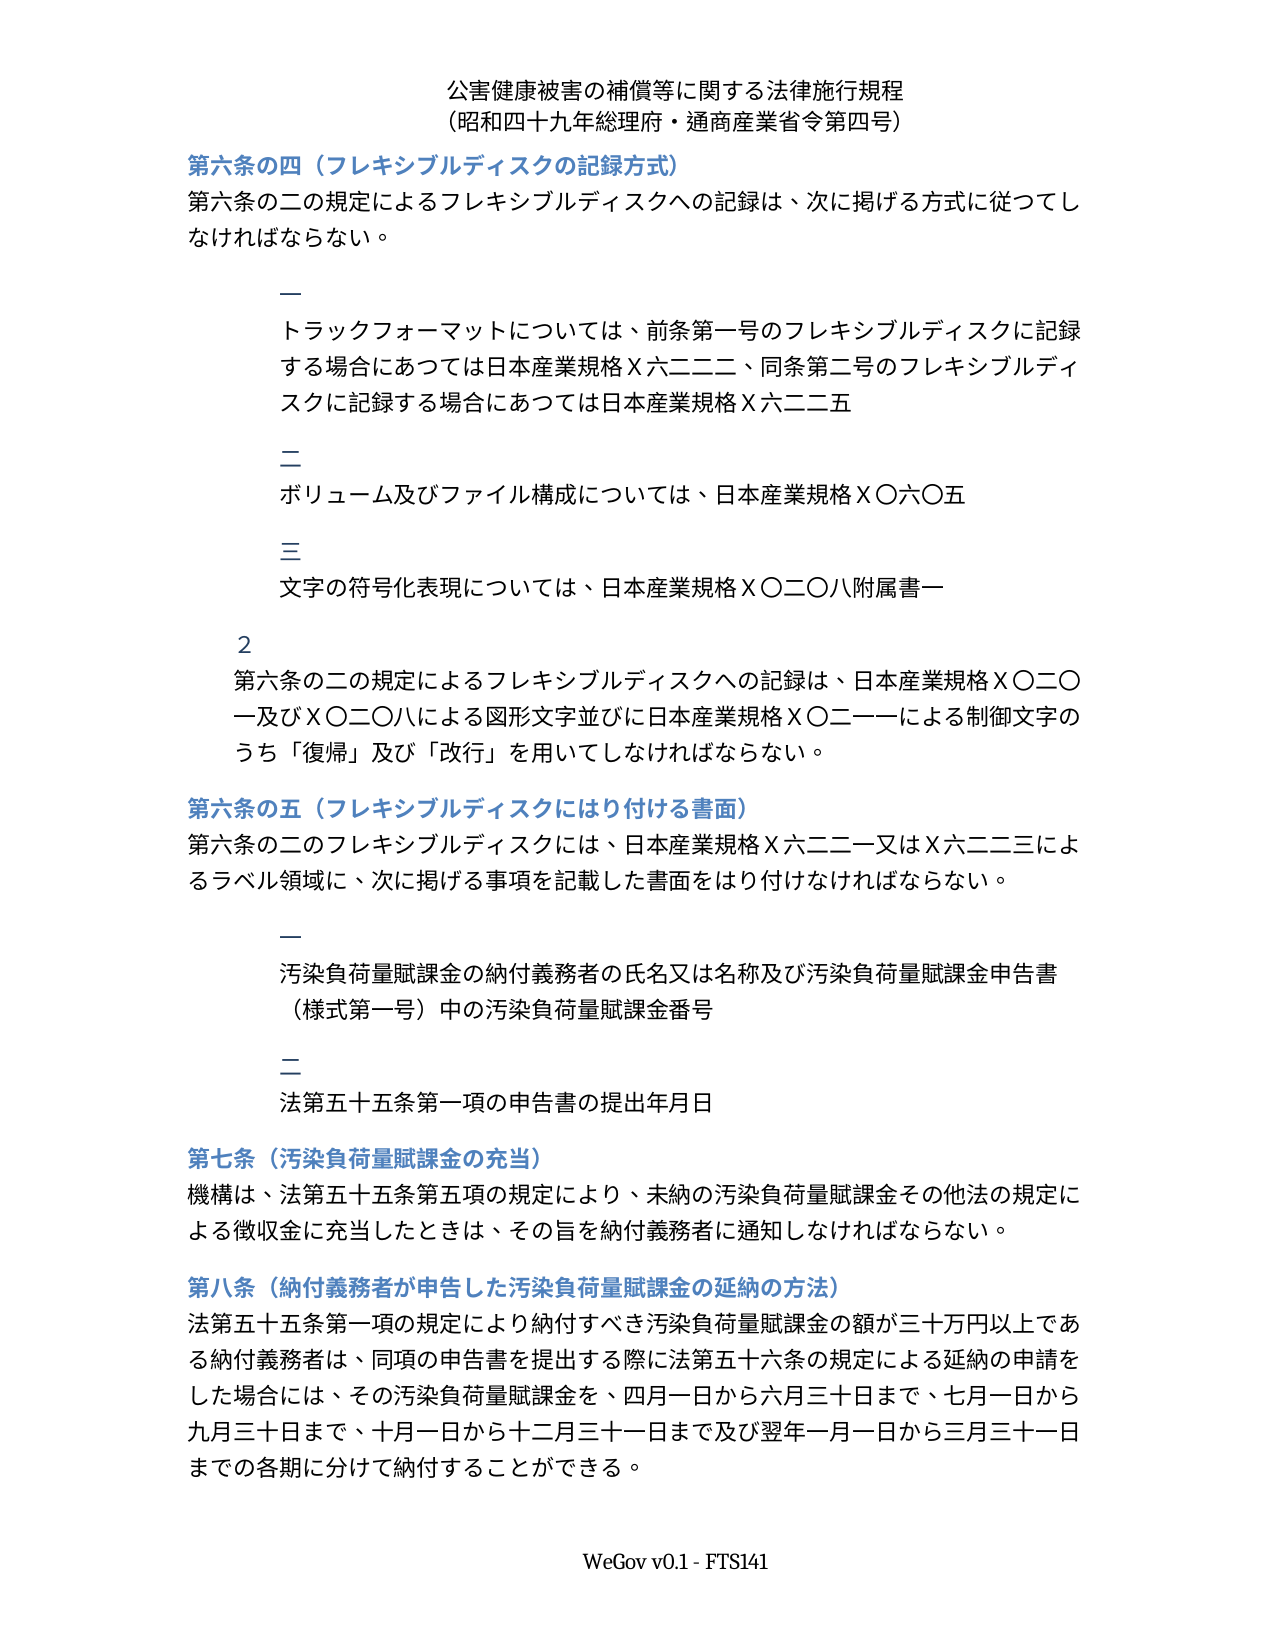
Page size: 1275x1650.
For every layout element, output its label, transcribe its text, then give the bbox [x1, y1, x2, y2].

subtitle 一 [279, 279, 1087, 310]
subtitle 第六条の四（フレキシブルディスクの記録方式） [187, 150, 1087, 181]
text 汚染負荷量賦課金の納付義務者の氏名又は名称及び汚染負荷量賦課金申告書（様式第一号）中の汚染負荷量賦課金番号 [279, 958, 1087, 1025]
subtitle 第八条（納付義務者が申告した汚染負荷量賦課金の延納の方法） [187, 1272, 1087, 1303]
subtitle 第六条の五（フレキシブルディスクにはり付ける書面） [187, 793, 1087, 824]
subtitle 一 [279, 922, 1087, 953]
subtitle 三 [279, 536, 1087, 567]
text 文字の符号化表現については、日本産業規格Ｘ〇二〇八附属書一 [279, 572, 1087, 603]
subtitle 二 [279, 443, 1087, 474]
subtitle 二 [279, 1051, 1087, 1082]
subtitle 第七条（汚染負荷量賦課金の充当） [187, 1143, 1087, 1174]
text トラックフォーマットについては、前条第一号のフレキシブルディスクに記録する場合にあつては日本産業規格Ｘ六二二二、同条第二号のフレキシブルディスクに記録する場合にあつては日本産業規格Ｘ六二二五 [279, 314, 1087, 418]
text 法第五十五条第一項の規定により納付すべき汚染負荷量賦課金の額が三十万円以上である納付義務者は、同項の申告書を提出する際に法第五十六条の規定による延納の申請をした場合には、その汚染負荷量賦課金を、四月一日から六月三十日まで、七月一日から九月三十日まで、十月一日から十二月三十一日まで及び翌年一月一日から三月三十一日までの各期に分けて納付することができる。 [187, 1308, 1087, 1483]
subtitle ２ [233, 629, 1087, 660]
text 法第五十五条第一項の申告書の提出年月日 [279, 1086, 1087, 1118]
text 機構は、法第五十五条第五項の規定により、未納の汚染負荷量賦課金その他法の規定による徴収金に充当したときは、その旨を納付義務者に通知しなければならない。 [187, 1179, 1087, 1246]
text 第六条の二のフレキシブルディスクには、日本産業規格Ｘ六二二一又はＸ六二二三によるラベル領域に、次に掲げる事項を記載した書面をはり付けなければならない。 [187, 829, 1087, 896]
text ボリューム及びファイル構成については、日本産業規格Ｘ〇六〇五 [279, 479, 1087, 510]
text 第六条の二の規定によるフレキシブルディスクへの記録は、次に掲げる方式に従つてしなければならない。 [187, 186, 1087, 253]
text 第六条の二の規定によるフレキシブルディスクへの記録は、日本産業規格Ｘ〇二〇一及びＸ〇二〇八による図形文字並びに日本産業規格Ｘ〇二一一による制御文字のうち「復帰」及び「改行」を用いてしなければならない。 [233, 664, 1087, 768]
